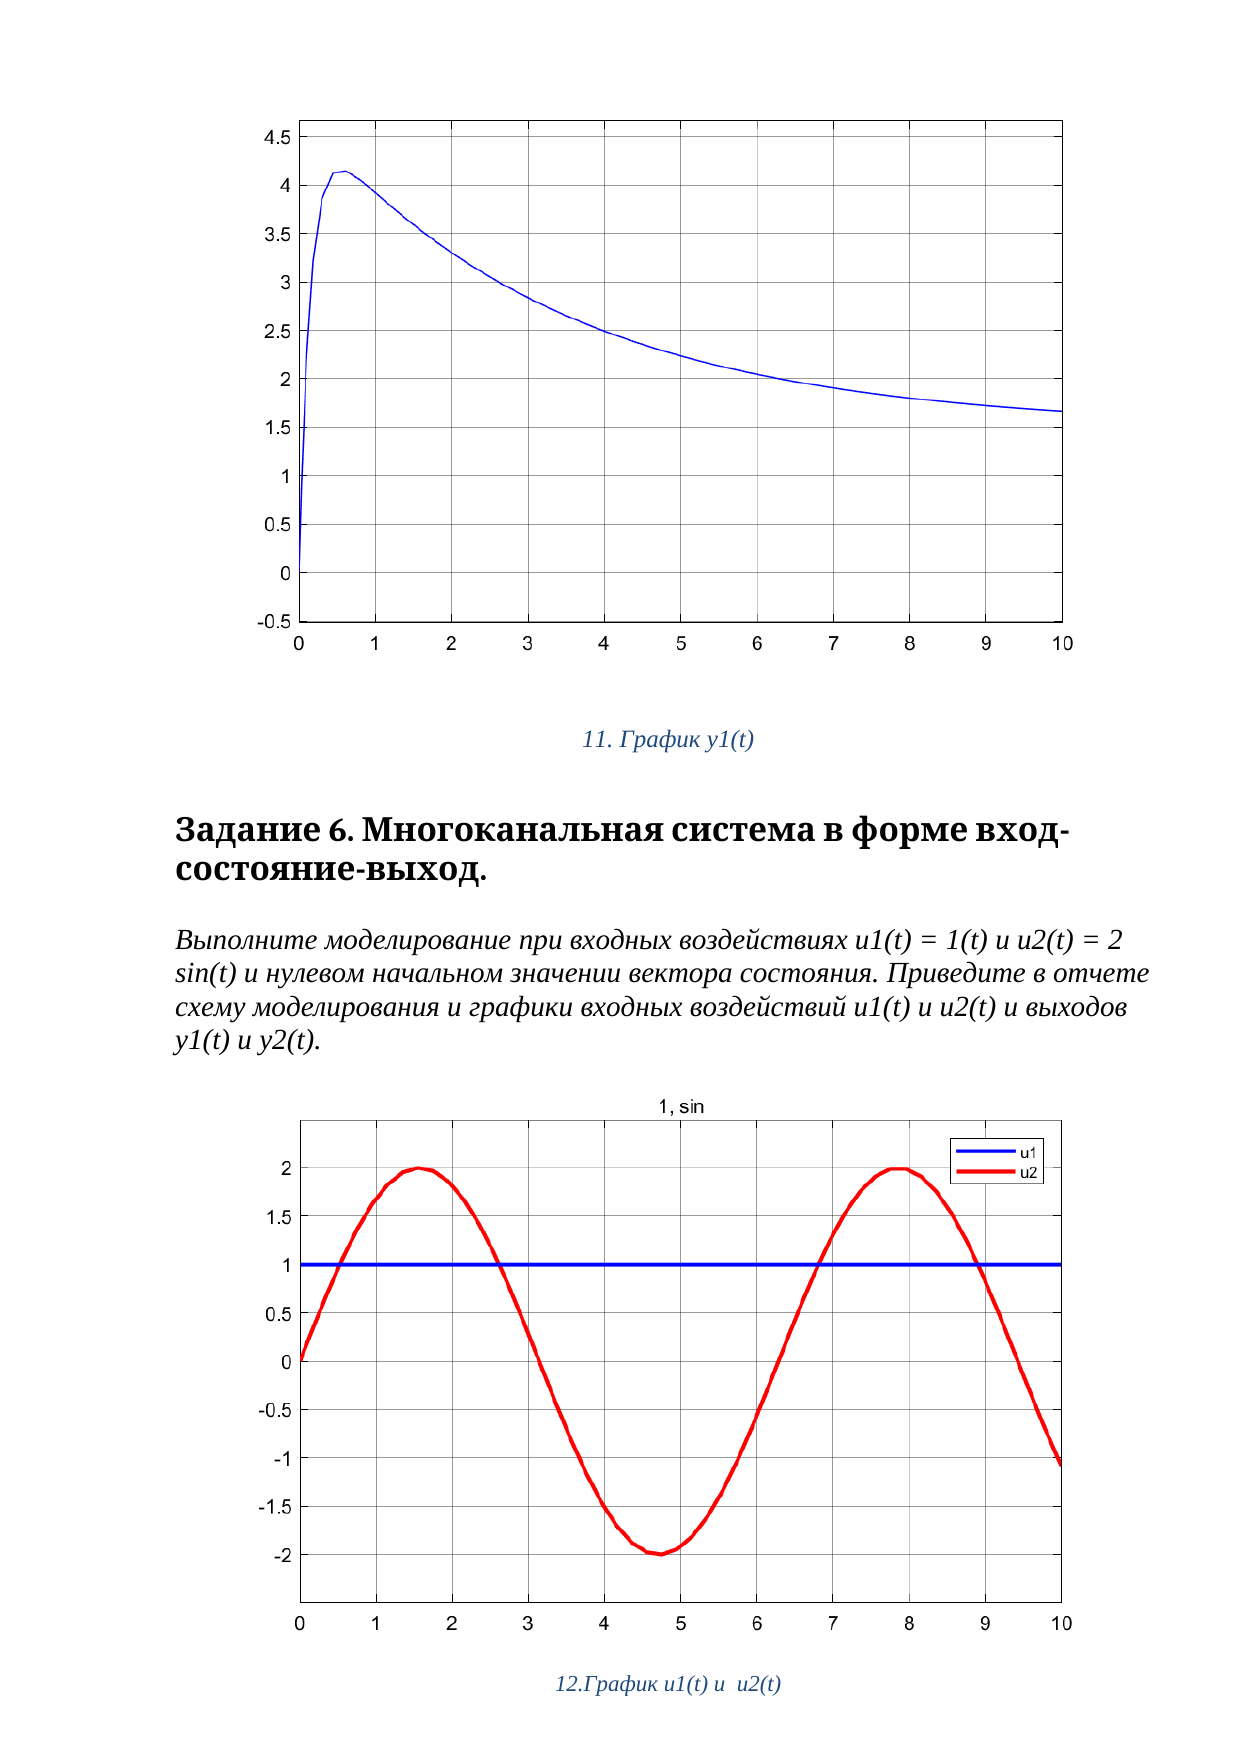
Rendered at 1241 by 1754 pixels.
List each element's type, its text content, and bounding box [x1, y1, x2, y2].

subtitle Задание 6. Многоканальная система в форме вход-состояние-выход. [175, 812, 1163, 888]
text 11. График y1(t) [175, 724, 1163, 753]
picture [257, 108, 1081, 691]
text Выполните моделирование при входных воздействиях u1(t) = 1(t) и u2(t) = 2 sin(t) и нулевом начальном значении вектора состояния. Приведите в отчете схему моделирования и графики входных воздействий u1(t) и u2(t) и выходов y1(t) и y2(t). [175, 922, 1163, 1056]
picture [258, 1089, 1080, 1671]
text 12.График u1(t) и u2(t) [175, 1670, 1163, 1697]
